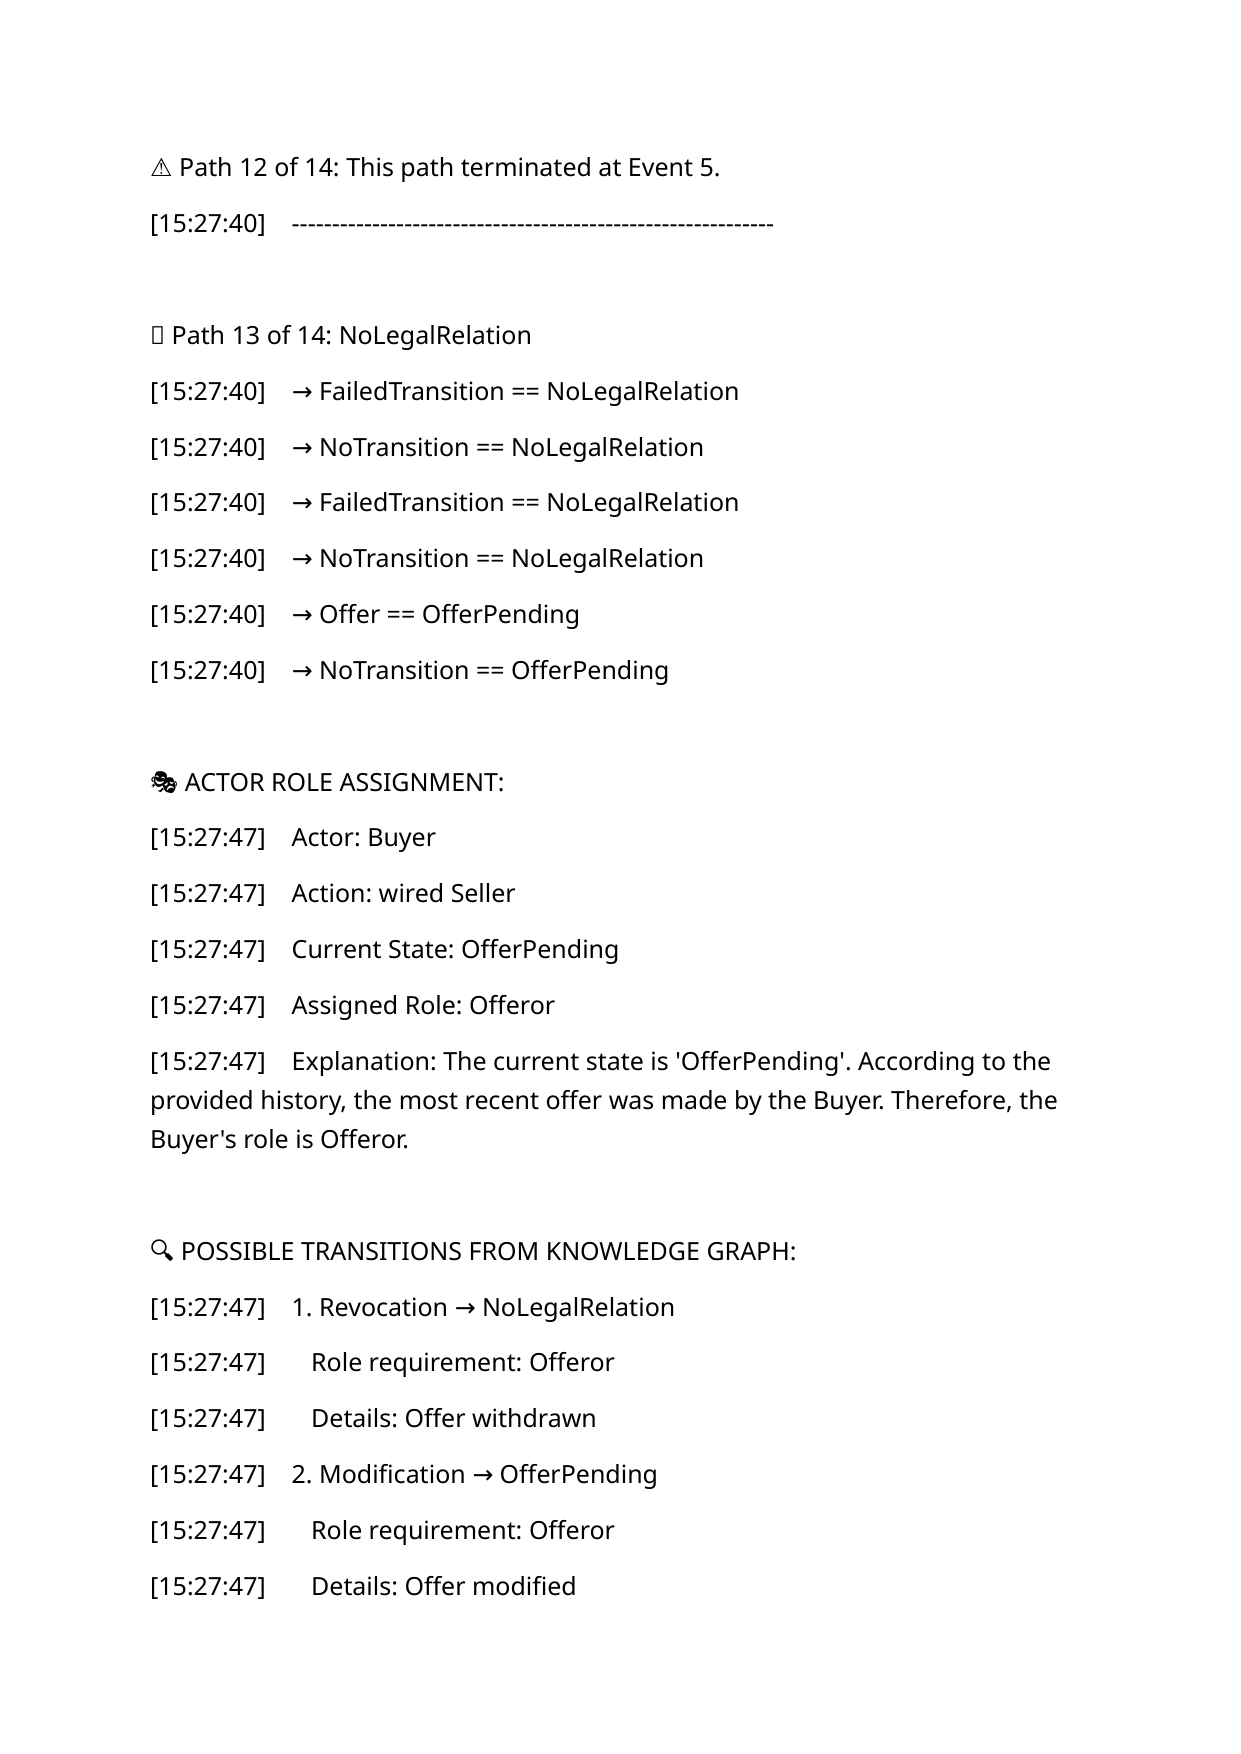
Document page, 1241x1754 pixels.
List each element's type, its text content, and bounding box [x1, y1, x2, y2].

text [15:27:40] → NoTransition == NoLegalRelation [150, 541, 1090, 575]
text [15:27:40] → NoTransition == NoLegalRelation [150, 429, 1090, 463]
text [15:27:47] Details: Offer withdrawn [150, 1401, 1090, 1435]
text [15:27:40] → FailedTransition == NoLegalRelation [150, 373, 1090, 407]
text 👣 Path 13 of 14: NoLegalRelation [150, 317, 1090, 352]
text [15:27:47] Details: Offer modified [150, 1568, 1090, 1602]
text [15:27:47] 2. Modification → OfferPending [150, 1457, 1090, 1491]
text [15:27:40] → FailedTransition == NoLegalRelation [150, 485, 1090, 519]
text [15:27:40] → NoTransition == OfferPending [150, 652, 1090, 687]
text [15:27:47] Action: wired Seller [150, 876, 1090, 910]
text [15:27:47] Explanation: The current state is 'OfferPending'. According to the provided history, the most recent offer was made by the Buyer. Therefore, the Buyer's role is Offeror. [150, 1043, 1090, 1156]
text [15:27:47] Actor: Buyer [150, 820, 1090, 854]
text [15:27:47] Assigned Role: Offeror [150, 987, 1090, 1022]
text ⚠️ Path 12 of 14: This path terminated at Event 5. [150, 150, 1090, 184]
text [15:27:47] Current State: OfferPending [150, 932, 1090, 966]
text [15:27:47] 1. Revocation → NoLegalRelation [150, 1289, 1090, 1323]
text [15:27:47] Role requirement: Offeror [150, 1345, 1090, 1379]
text [15:27:40] → Offer == OfferPending [150, 597, 1090, 631]
text [15:27:40] ------------------------------------------------------------ [150, 206, 1090, 240]
text 🎭 ACTOR ROLE ASSIGNMENT: [150, 764, 1090, 798]
text [15:27:47] Role requirement: Offeror [150, 1512, 1090, 1547]
text 🔍 POSSIBLE TRANSITIONS FROM KNOWLEDGE GRAPH: [150, 1233, 1090, 1267]
